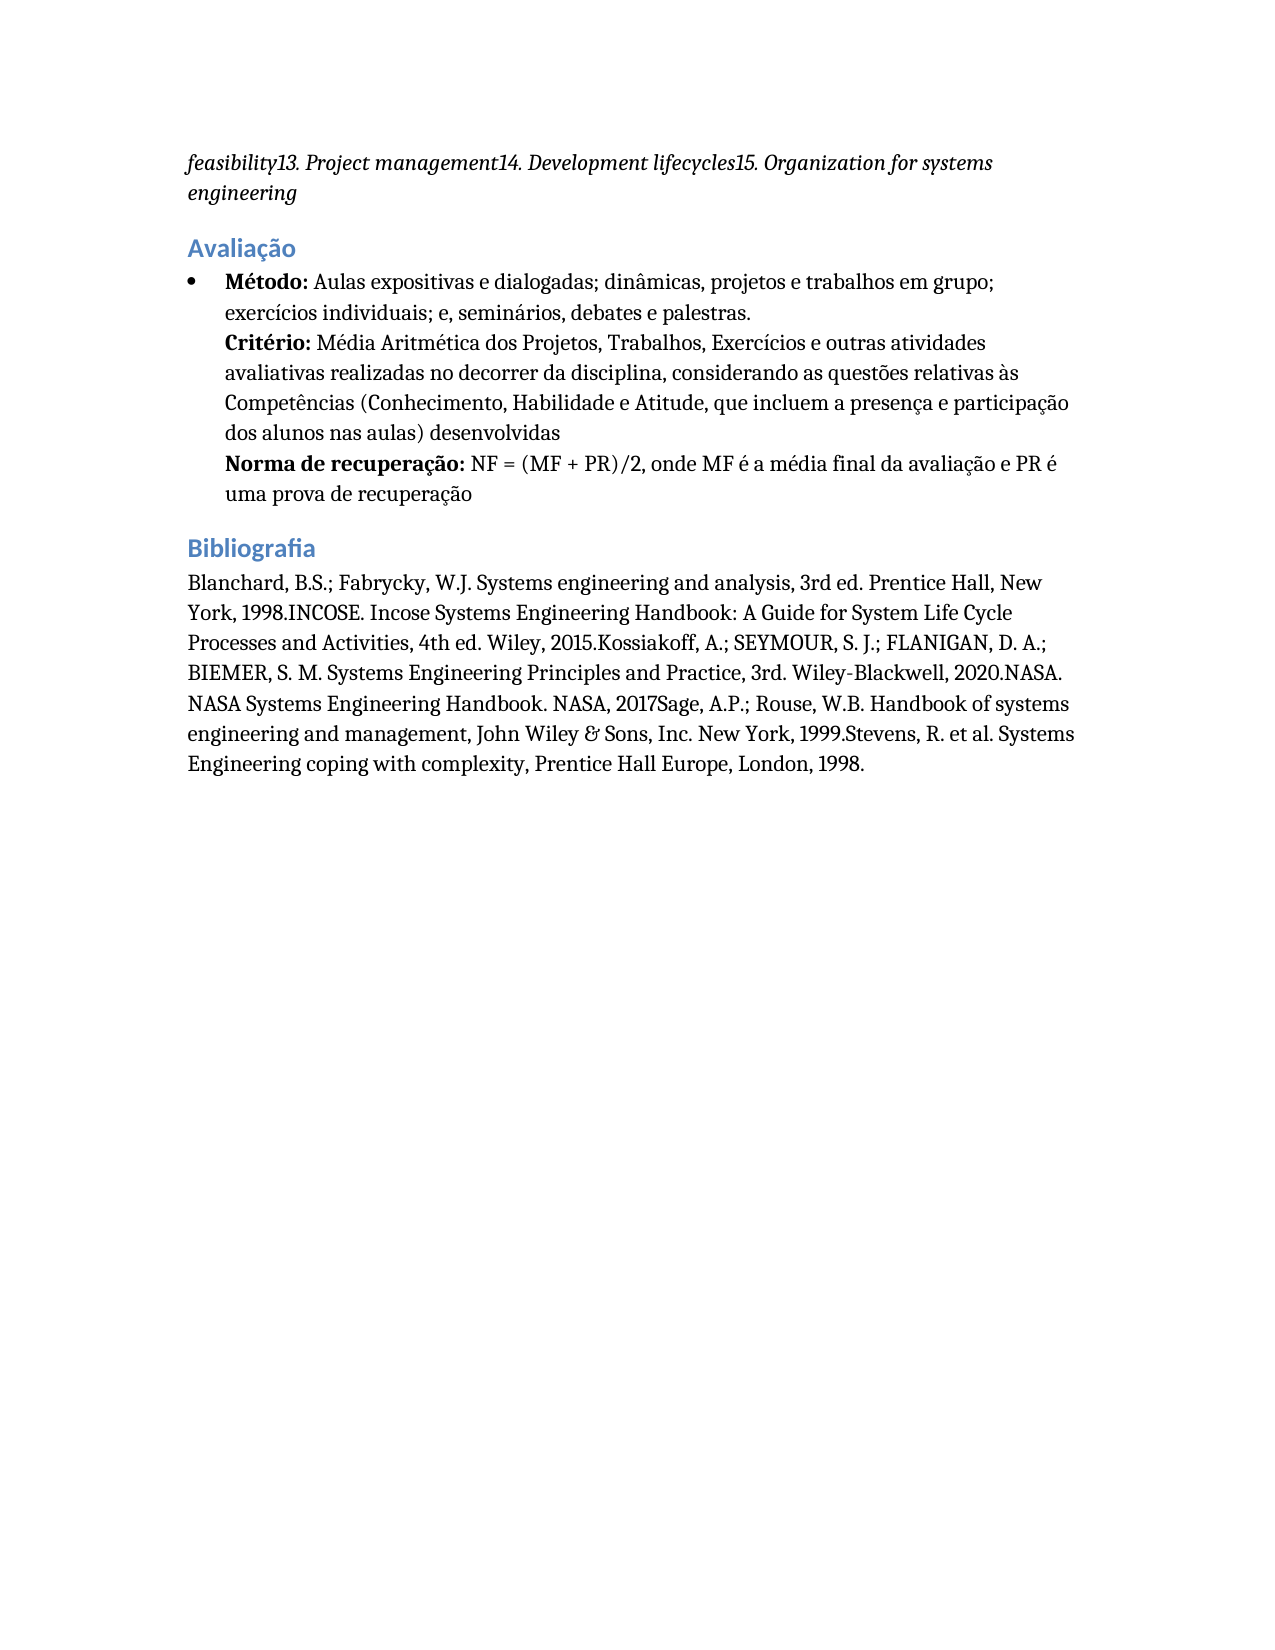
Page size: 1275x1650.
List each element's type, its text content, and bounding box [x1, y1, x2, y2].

subtitle Bibliografia [187, 532, 1087, 565]
list Método: Aulas expositivas e dialogadas; dinâmicas, projetos e trabalhos em grupo; exercícios individuais; e, seminários, debates e palestras. Critério: Média Aritmética dos Projetos, Trabalhos, Exercícios e outras atividades avaliativas realizadas no decorrer da disciplina, considerando as questões relativas às Competências (Conhecimento, Habilidade e Atitude, que incluem a presença e participação dos alunos nas aulas) desenvolvidas Norma de recuperação: NF = (MF + PR)/2, onde MF é a média final da avaliação e PR é uma prova de recuperação [187, 269, 1087, 507]
text Blanchard, B.S.; Fabrycky, W.J. Systems engineering and analysis, 3rd ed. Prentice Hall, New York, 1998.INCOSE. Incose Systems Engineering Handbook: A Guide for System Life Cycle Processes and Activities, 4th ed. Wiley, 2015.Kossiakoff, A.; SEYMOUR, S. J.; FLANIGAN, D. A.; BIEMER, S. M. Systems Engineering Principles and Practice, 3rd. Wiley-Blackwell, 2020.NASA. NASA Systems Engineering Handbook. NASA, 2017Sage, A.P.; Rouse, W.B. Handbook of systems engineering and management, John Wiley & Sons, Inc. New York, 1999.Stevens, R. et al. Systems Engineering coping with complexity, Prentice Hall Europe, London, 1998. [187, 569, 1087, 777]
subtitle Avaliação [187, 231, 1087, 264]
